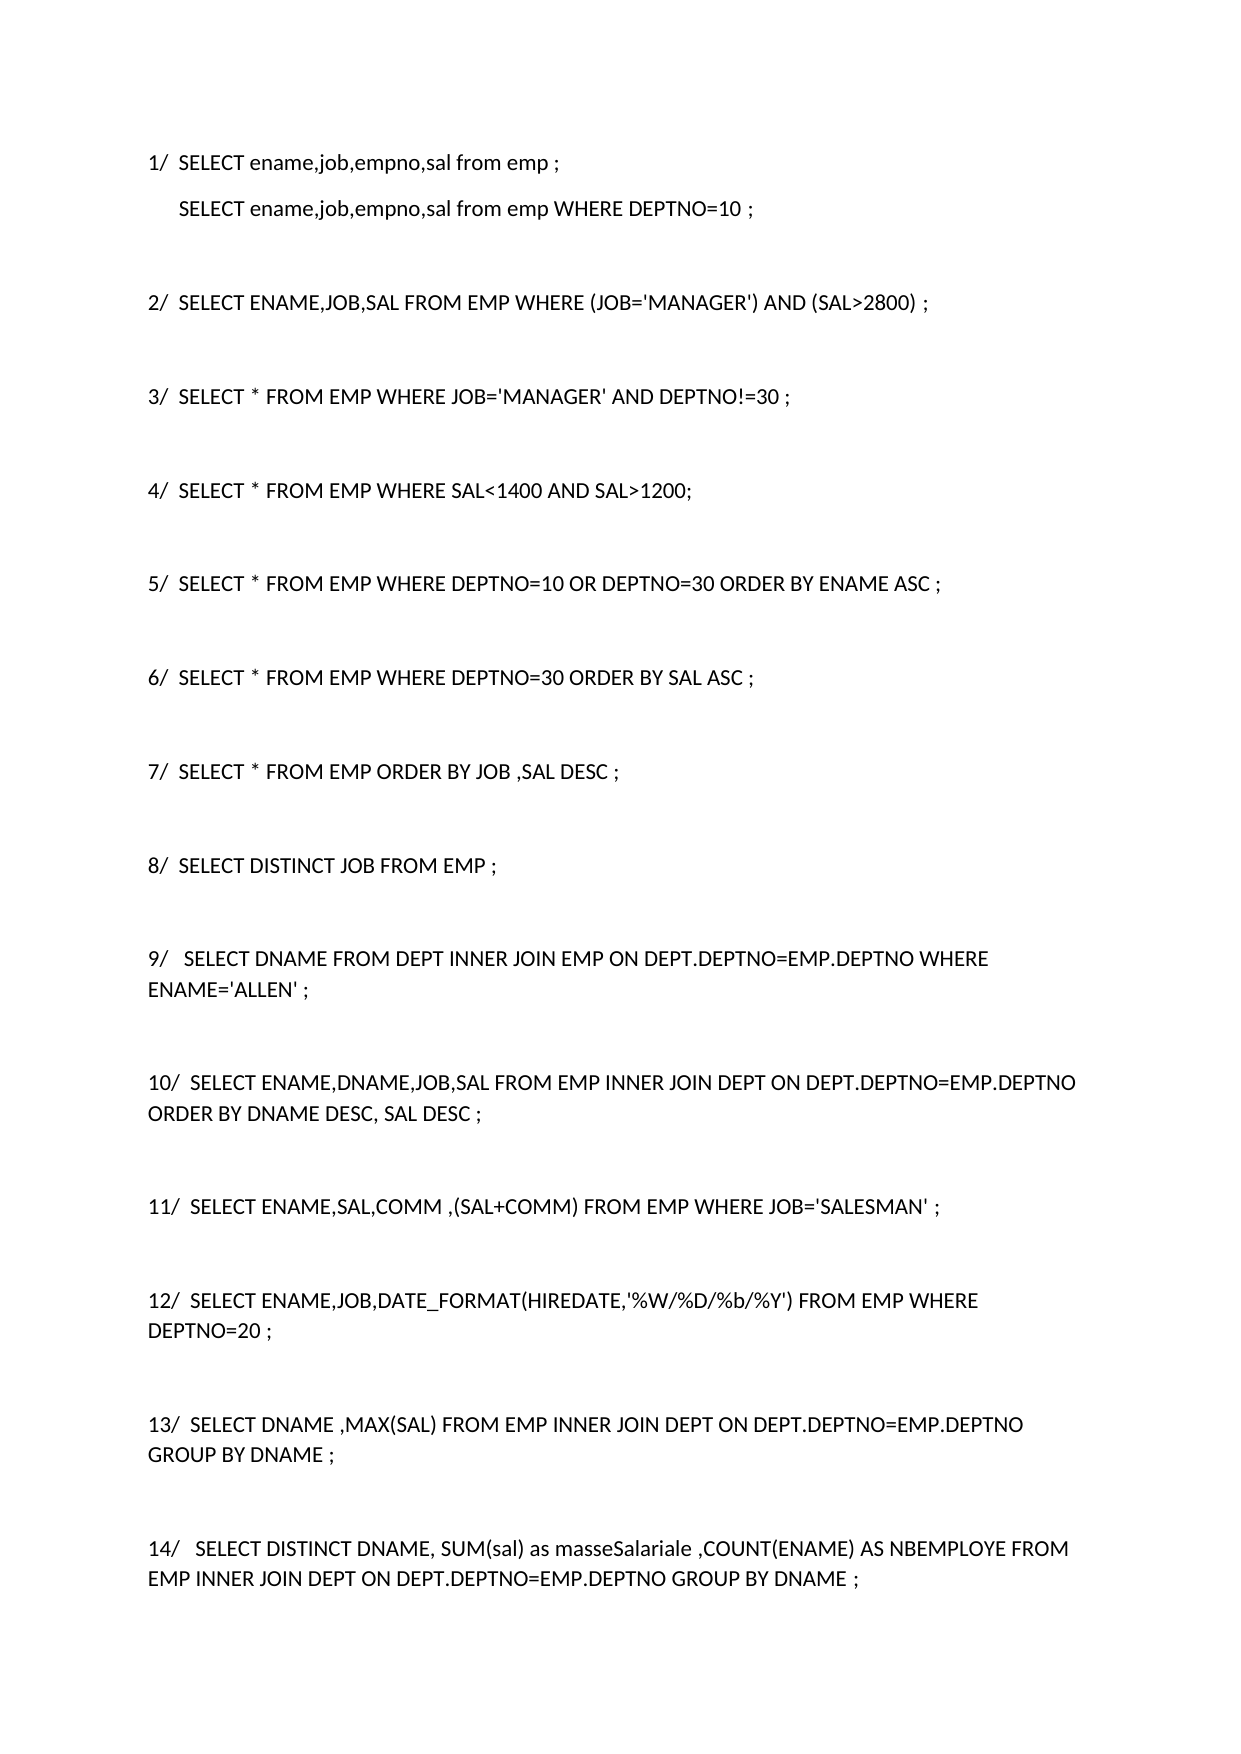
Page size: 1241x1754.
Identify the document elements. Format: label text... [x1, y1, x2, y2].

text 6/ SELECT * FROM EMP WHERE DEPTNO=30 ORDER BY SAL ASC ; [148, 663, 1093, 691]
text 4/ SELECT * FROM EMP WHERE SAL<1400 AND SAL>1200; [148, 476, 1093, 504]
text 3/ SELECT * FROM EMP WHERE JOB='MANAGER' AND DEPTNO!=30 ; [148, 382, 1093, 410]
text 10/ SELECT ENAME,DNAME,JOB,SAL FROM EMP INNER JOIN DEPT ON DEPT.DEPTNO=EMP.DEPTNO ORDER BY DNAME DESC, SAL DESC ; [148, 1068, 1093, 1127]
text 14/ SELECT DISTINCT DNAME, SUM(sal) as masseSalariale ,COUNT(ENAME) AS NBEMPLOYE FROM EMP INNER JOIN DEPT ON DEPT.DEPTNO=EMP.DEPTNO GROUP BY DNAME ; [148, 1534, 1093, 1592]
text 7/ SELECT * FROM EMP ORDER BY JOB ,SAL DESC ; [148, 757, 1093, 785]
text 11/ SELECT ENAME,SAL,COMM ,(SAL+COMM) FROM EMP WHERE JOB='SALESMAN' ; [148, 1192, 1093, 1220]
text 2/ SELECT ENAME,JOB,SAL FROM EMP WHERE (JOB='MANAGER') AND (SAL>2800) ; [148, 288, 1093, 316]
text 12/ SELECT ENAME,JOB,DATE_FORMAT(HIREDATE,'%W/%D/%b/%Y') FROM EMP WHERE DEPTNO=20 ; [148, 1286, 1093, 1344]
text 5/ SELECT * FROM EMP WHERE DEPTNO=10 OR DEPTNO=30 ORDER BY ENAME ASC ; [148, 569, 1093, 597]
text 8/ SELECT DISTINCT JOB FROM EMP ; [148, 851, 1093, 879]
text SELECT ename,job,empno,sal from emp WHERE DEPTNO=10 ; [148, 194, 1093, 222]
text 9/ SELECT DNAME FROM DEPT INNER JOIN EMP ON DEPT.DEPTNO=EMP.DEPTNO WHERE ENAME='ALLEN' ; [148, 944, 1093, 1003]
text 1/ SELECT ename,job,empno,sal from emp ; [148, 148, 1093, 176]
text 13/ SELECT DNAME ,MAX(SAL) FROM EMP INNER JOIN DEPT ON DEPT.DEPTNO=EMP.DEPTNO GROUP BY DNAME ; [148, 1410, 1093, 1468]
